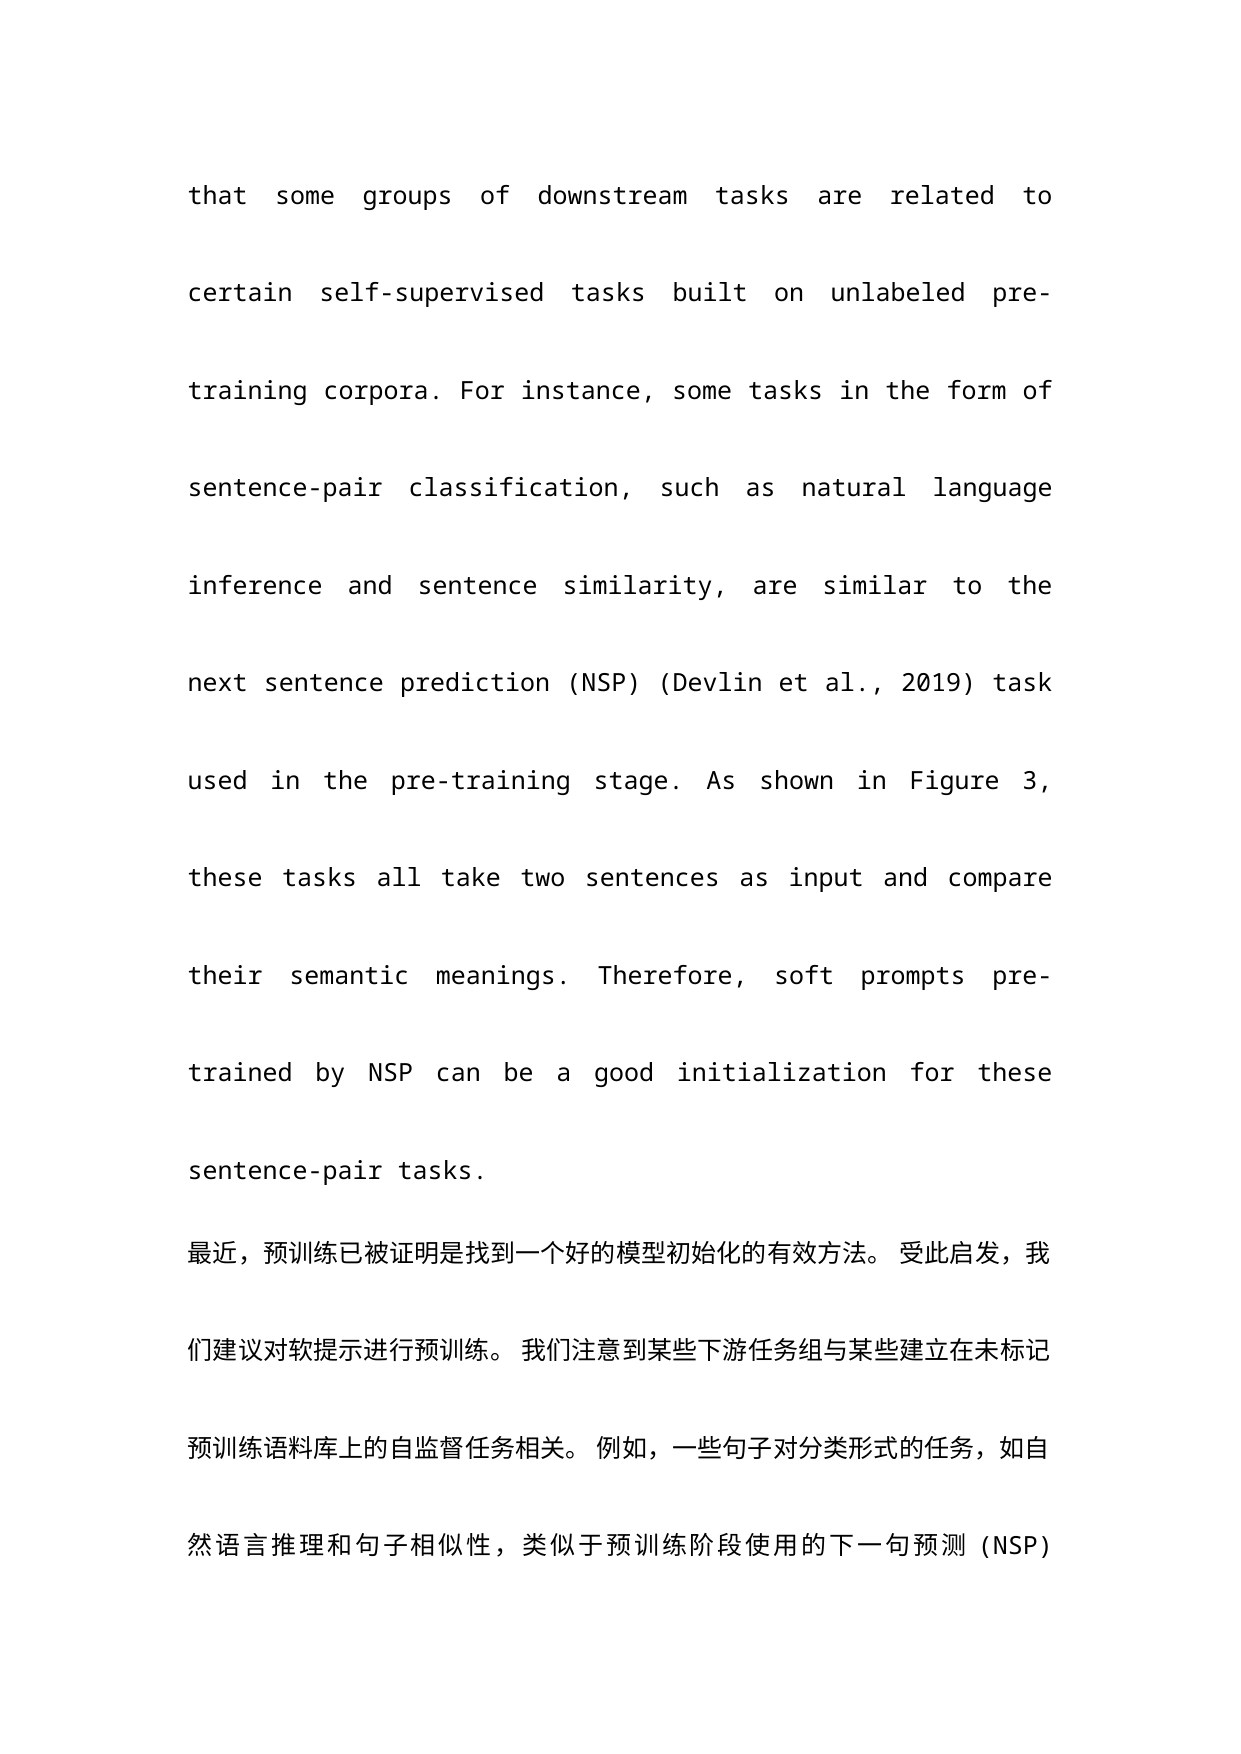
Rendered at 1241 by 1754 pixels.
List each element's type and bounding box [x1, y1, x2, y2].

text [187, 1219, 1053, 1576]
text [187, 162, 1053, 1202]
